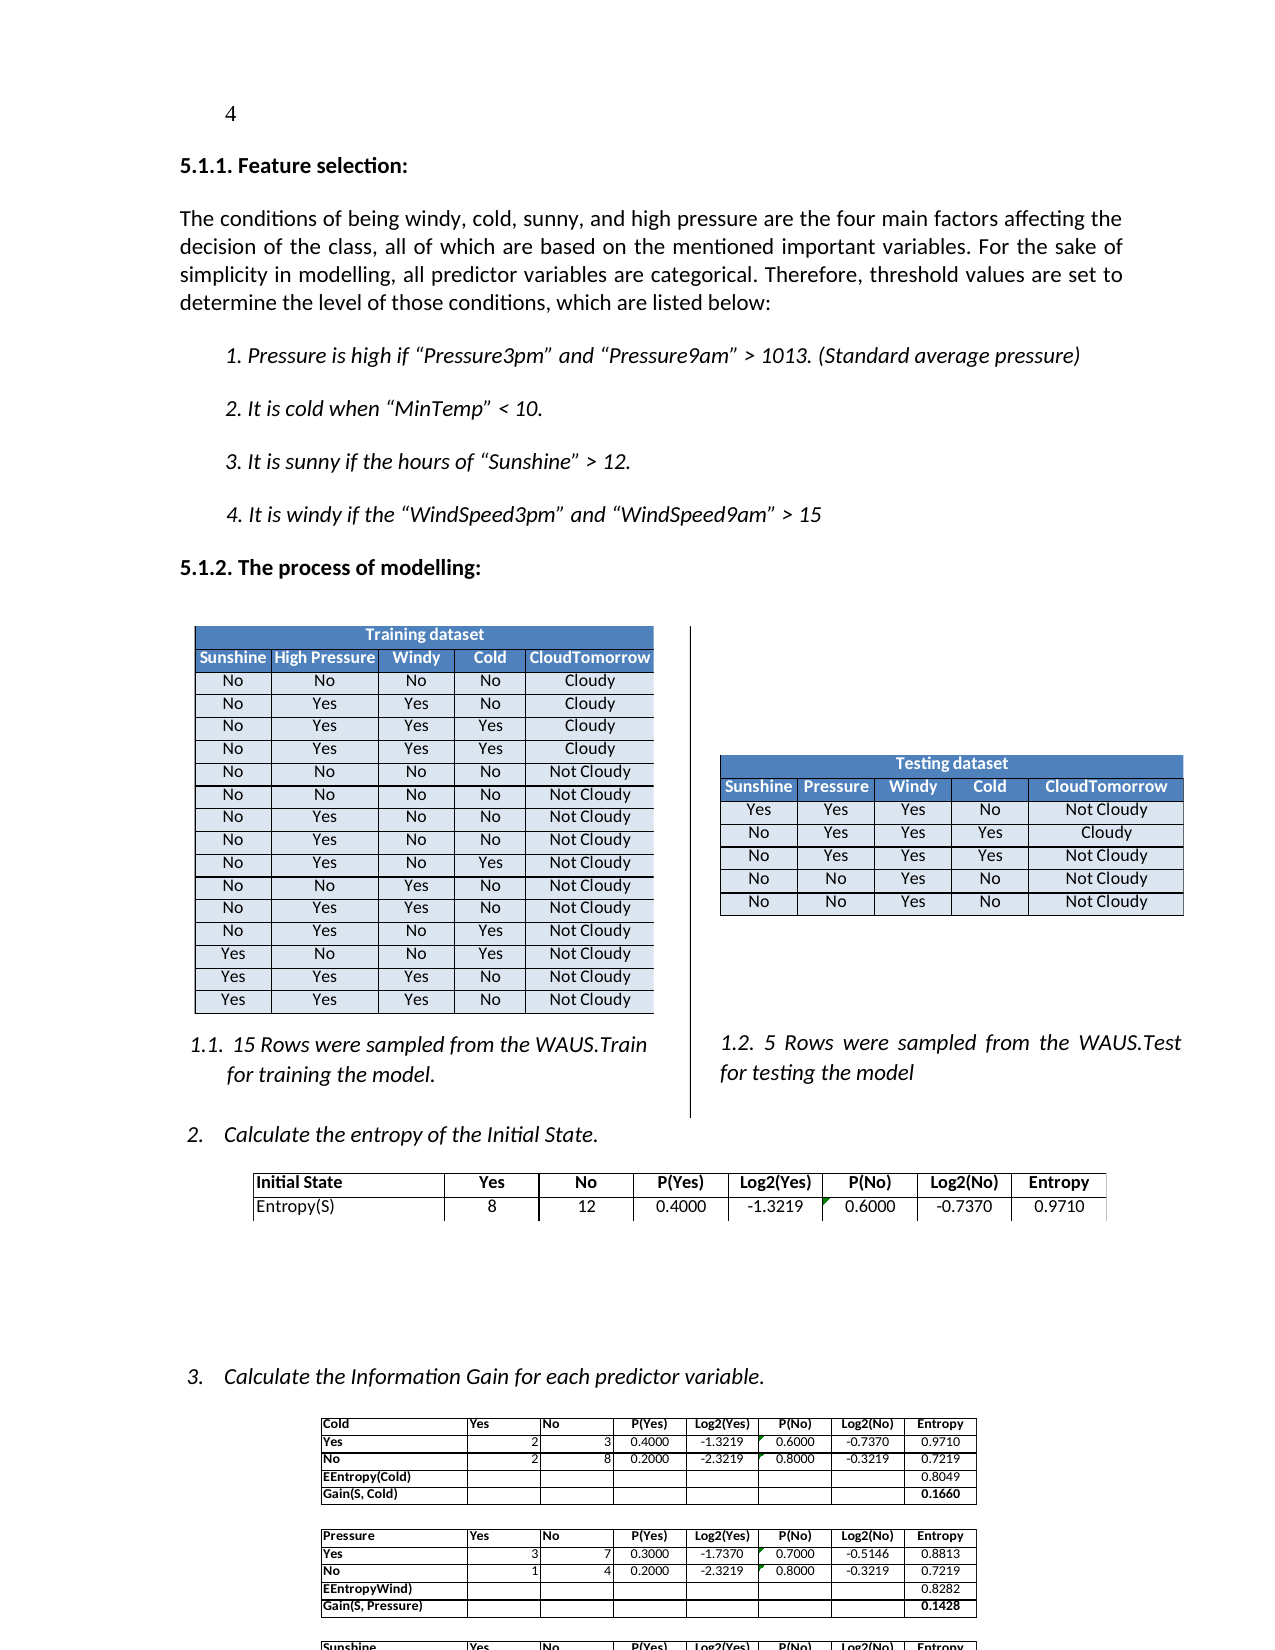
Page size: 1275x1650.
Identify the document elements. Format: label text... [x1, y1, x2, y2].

text 5.1.2. The process of modelling: [179, 553, 1125, 582]
text 5.1.1. Feature selection: [179, 151, 1125, 179]
text 3. It is sunny if the hours of “Sunshine” > 12. [179, 447, 1125, 476]
list Calculate the Information Gain for each predictor variable. [186, 1362, 1125, 1390]
list Calculate the entropy of the Initial State. [186, 1120, 1125, 1148]
text 2. It is cold when “MinTemp” < 10. [179, 394, 1125, 422]
text 4. It is windy if the “WindSpeed3pm” and “WindSpeed9am” > 15 [179, 501, 1125, 528]
text The conditions of being windy, cold, sunny, and high pressure are the four main factors affecting the decision of the class, all of which are based on the mentioned important variables. For the sake of simplicity in modelling, all predictor variables are categorical. Therefore, threshold values are set to determine the level of those conditions, which are listed below: [179, 204, 1125, 316]
text 1. Pressure is high if “Pressure3pm” and “Pressure9am” > 1013. (Standard average pressure) [179, 341, 1125, 369]
